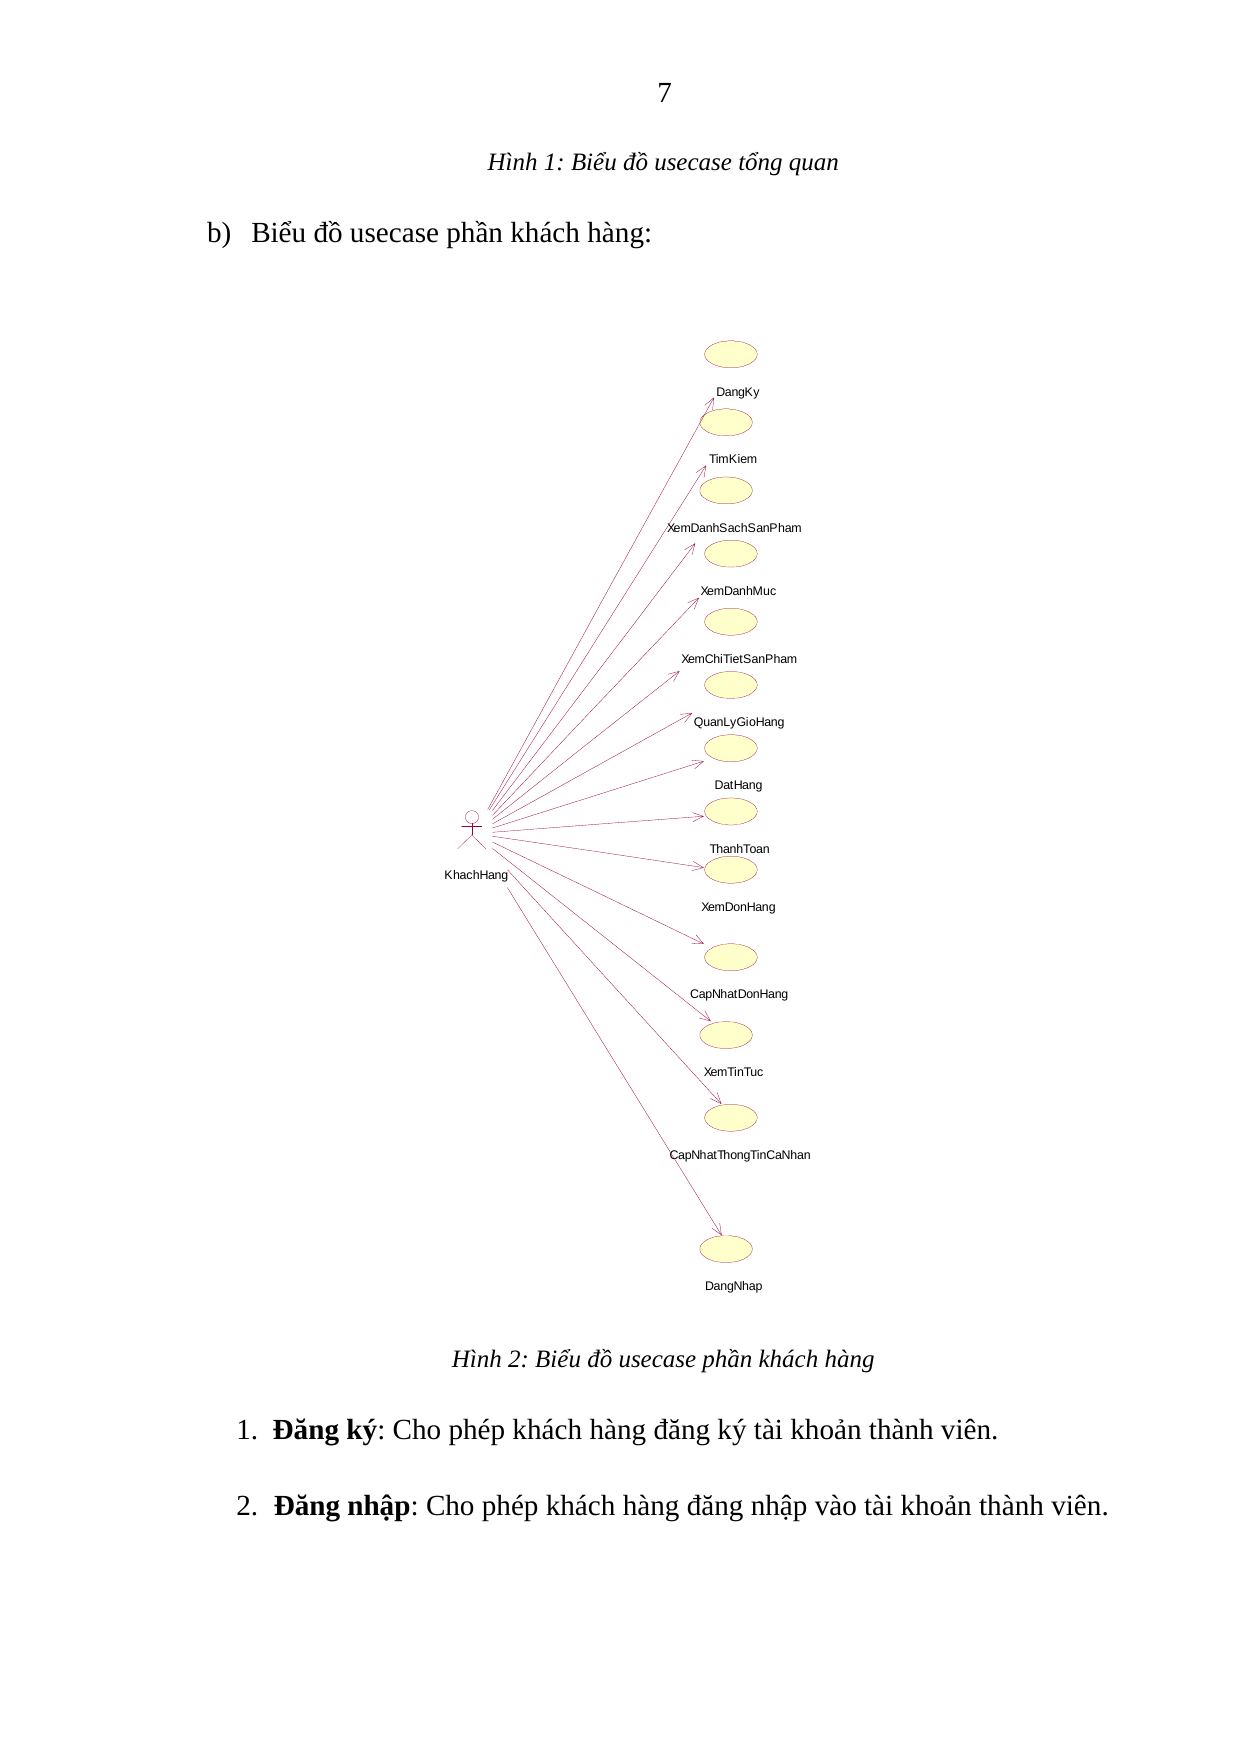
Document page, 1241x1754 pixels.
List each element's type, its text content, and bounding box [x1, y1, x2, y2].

list Đăng ký: Cho phép khách hàng đăng ký tài khoản thành viên. [226, 1412, 1122, 1446]
list Biểu đồ usecase phần khách hàng: [207, 215, 1122, 249]
list Đăng nhập: Cho phép khách hàng đăng nhập vào tài khoản thành viên. [236, 1488, 1122, 1521]
list Hình 2: Biểu đồ usecase phần khách hàng [207, 1344, 1122, 1373]
text Hình 1: Biểu đồ usecase tổng quan [207, 147, 1122, 176]
